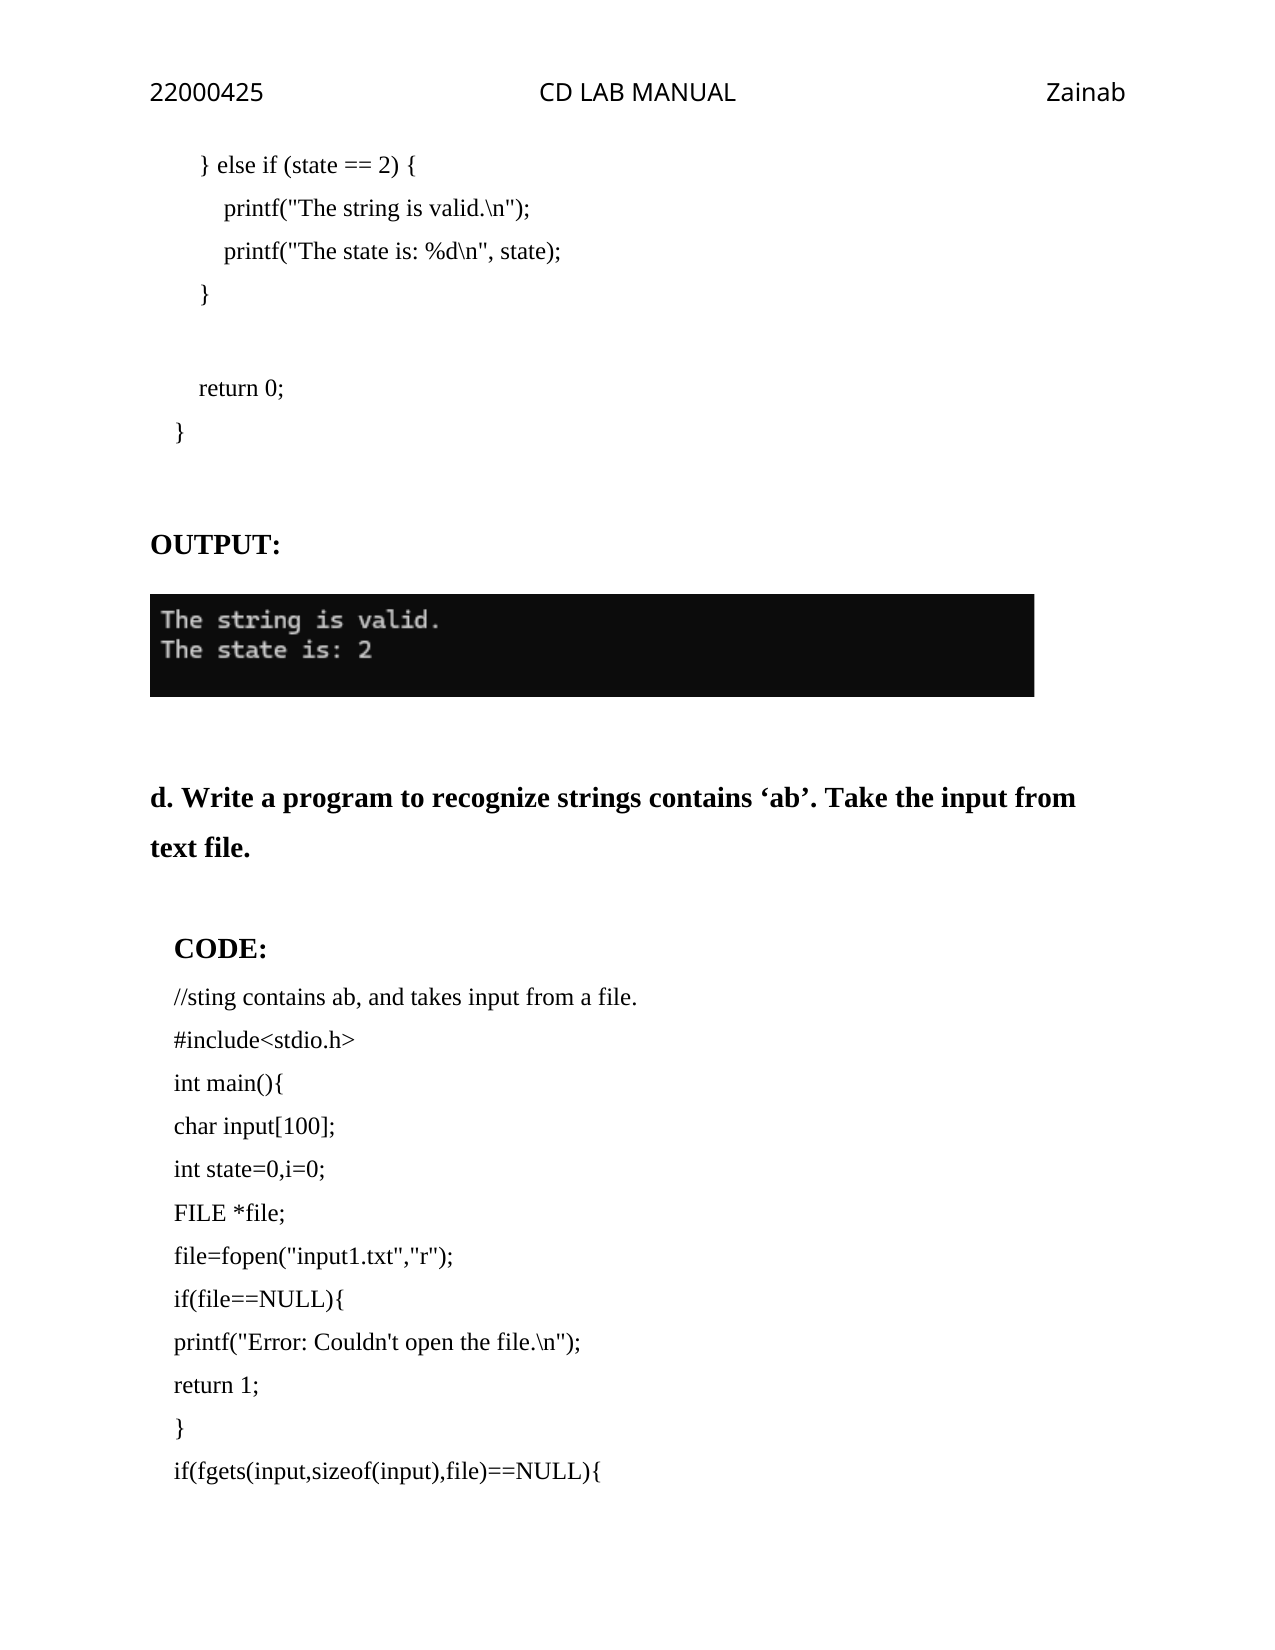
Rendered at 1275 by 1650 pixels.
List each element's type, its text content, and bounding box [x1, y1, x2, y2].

text } else if (state == 2) { [174, 150, 1125, 179]
text d. Write a program to recognize strings contains ‘ab’. Take the input from text file. [150, 780, 1125, 864]
text printf("The state is: %d\n", state); [174, 236, 1125, 265]
text if(fgets(input,sizeof(input),file)==NULL){ [174, 1456, 1125, 1485]
text FILE *file; [174, 1198, 1125, 1226]
text printf("The string is valid.\n"); [174, 193, 1125, 222]
text int main(){ [174, 1068, 1125, 1097]
text } [174, 1413, 1125, 1442]
text //sting contains ab, and takes input from a file. [174, 982, 1125, 1011]
text char input[100]; [174, 1111, 1125, 1140]
text int state=0,i=0; [174, 1154, 1125, 1183]
text CODE: [174, 932, 1125, 965]
text printf("Error: Couldn't open the file.\n"); [174, 1327, 1125, 1356]
text if(file==NULL){ [174, 1284, 1125, 1313]
text } [174, 417, 1125, 445]
text return 1; [174, 1370, 1125, 1399]
text #include<stdio.h> [174, 1025, 1125, 1054]
picture [150, 594, 1035, 697]
text OUTPUT: [150, 527, 1125, 561]
text file=fopen("input1.txt","r"); [174, 1241, 1125, 1269]
text } [174, 279, 1125, 308]
text return 0; [174, 373, 1125, 402]
